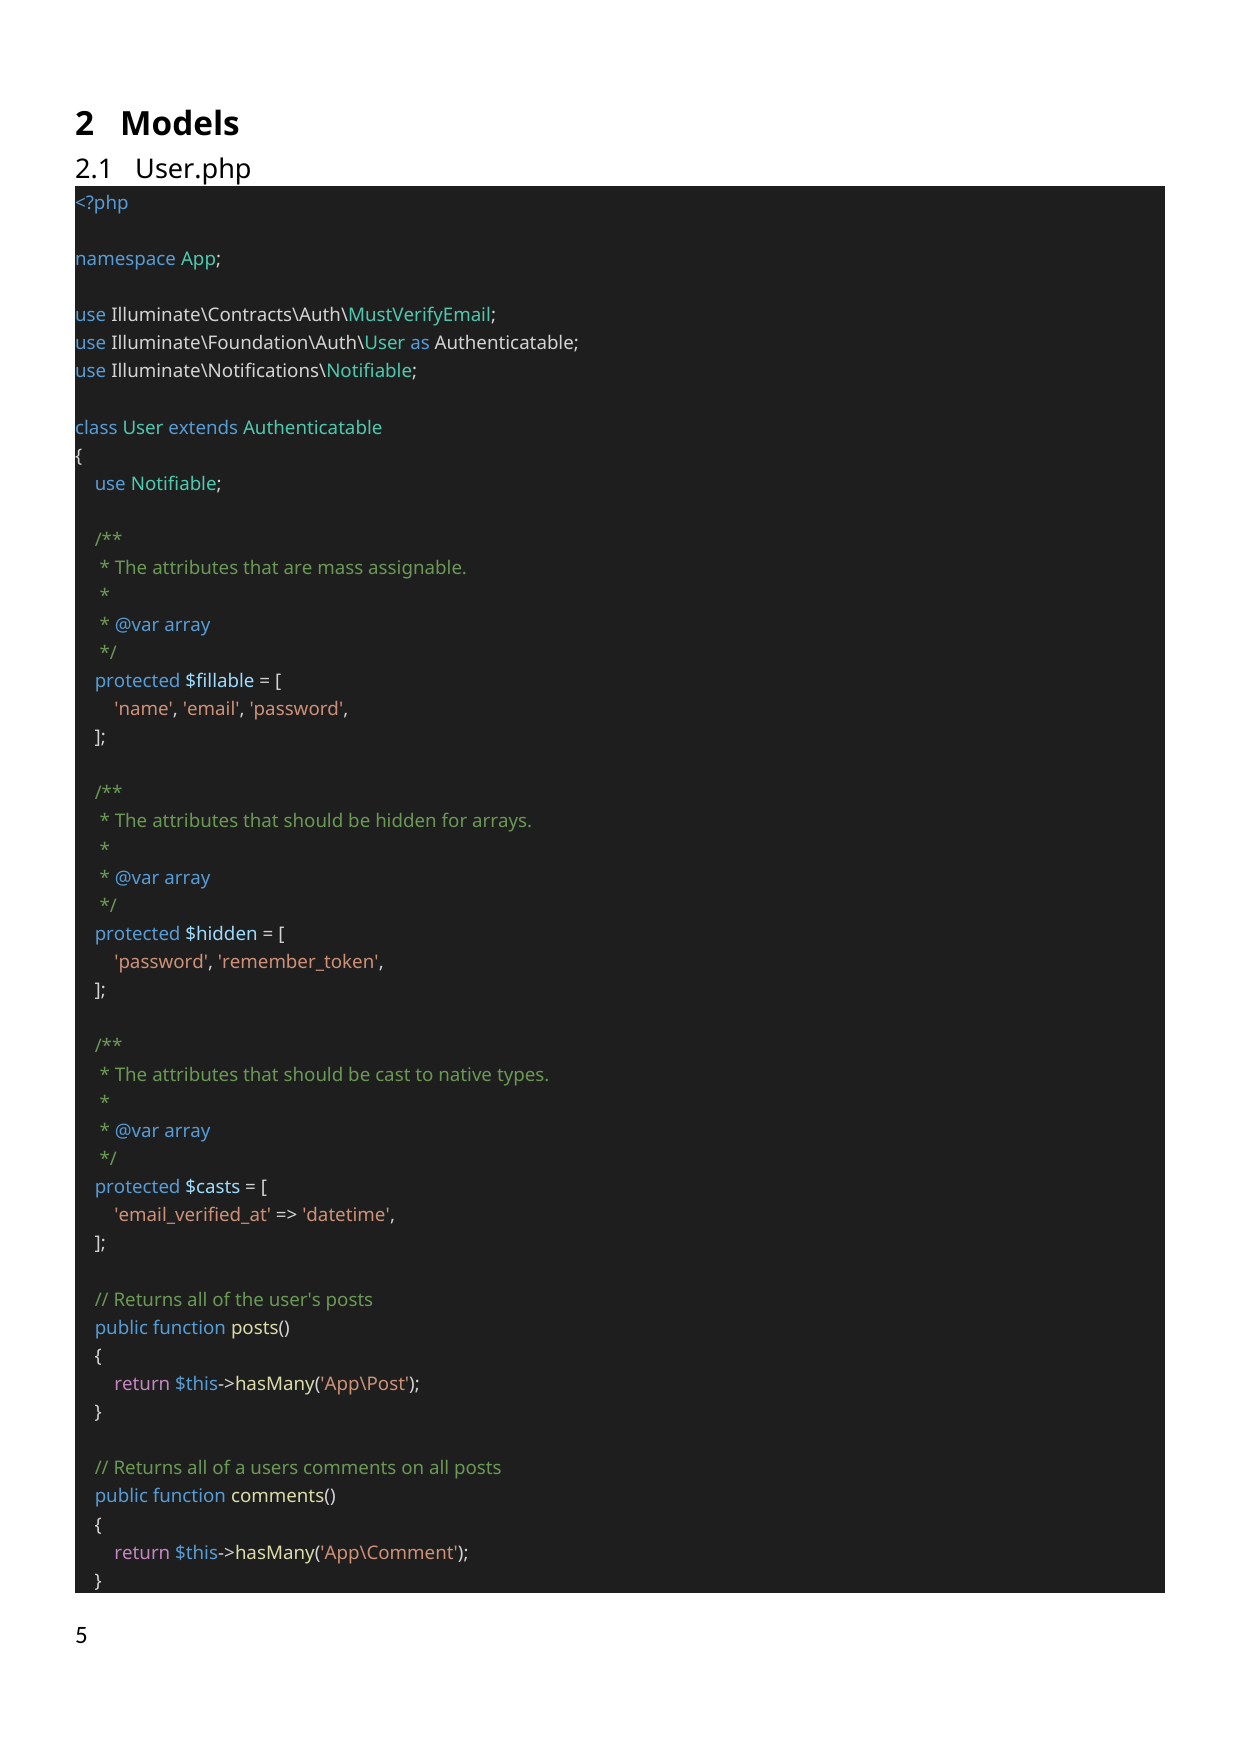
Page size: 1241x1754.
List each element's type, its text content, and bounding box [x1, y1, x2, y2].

text return $this->hasMany('App\Post'); [75, 1368, 1165, 1396]
text protected $fillable = [ [75, 664, 1165, 693]
subtitle Models [75, 100, 1165, 145]
text */ [75, 636, 1165, 664]
text } [75, 1564, 1165, 1593]
text * [75, 580, 1165, 608]
text 'email_verified_at' => 'datetime', [75, 1199, 1165, 1227]
text */ [75, 889, 1165, 918]
text * [75, 1086, 1165, 1114]
text namespace App; [75, 243, 1165, 271]
text * [75, 833, 1165, 861]
text protected $casts = [ [75, 1171, 1165, 1199]
text * The attributes that should be cast to native types. [75, 1058, 1165, 1086]
text use Notifiable; [75, 468, 1165, 496]
text <?php [75, 186, 1165, 214]
text } [75, 1396, 1165, 1424]
text * @var array [75, 1114, 1165, 1143]
text /** [75, 1030, 1165, 1058]
text * @var array [75, 861, 1165, 889]
text public function comments() [75, 1480, 1165, 1508]
text class User extends Authenticatable [75, 411, 1165, 439]
text public function posts() [75, 1311, 1165, 1339]
text */ [75, 1143, 1165, 1171]
subtitle User.php [75, 149, 1165, 186]
text { [75, 439, 1165, 468]
text 'password', 'remember_token', [75, 946, 1165, 974]
text use Illuminate\Foundation\Auth\User as Authenticatable; [75, 327, 1165, 355]
text use Illuminate\Contracts\Auth\MustVerifyEmail; [75, 299, 1165, 327]
text ]; [75, 974, 1165, 1002]
text ]; [75, 721, 1165, 749]
text ]; [75, 1227, 1165, 1255]
text protected $hidden = [ [75, 918, 1165, 946]
text /** [75, 524, 1165, 552]
text return $this->hasMany('App\Comment'); [75, 1536, 1165, 1564]
text * The attributes that are mass assignable. [75, 552, 1165, 580]
text /** [75, 777, 1165, 805]
text * The attributes that should be hidden for arrays. [75, 805, 1165, 833]
text { [75, 1339, 1165, 1368]
text // Returns all of a users comments on all posts [75, 1452, 1165, 1480]
text { [75, 1508, 1165, 1536]
text * @var array [75, 608, 1165, 636]
text // Returns all of the user's posts [75, 1283, 1165, 1311]
text 'name', 'email', 'password', [75, 693, 1165, 721]
text use Illuminate\Notifications\Notifiable; [75, 355, 1165, 383]
